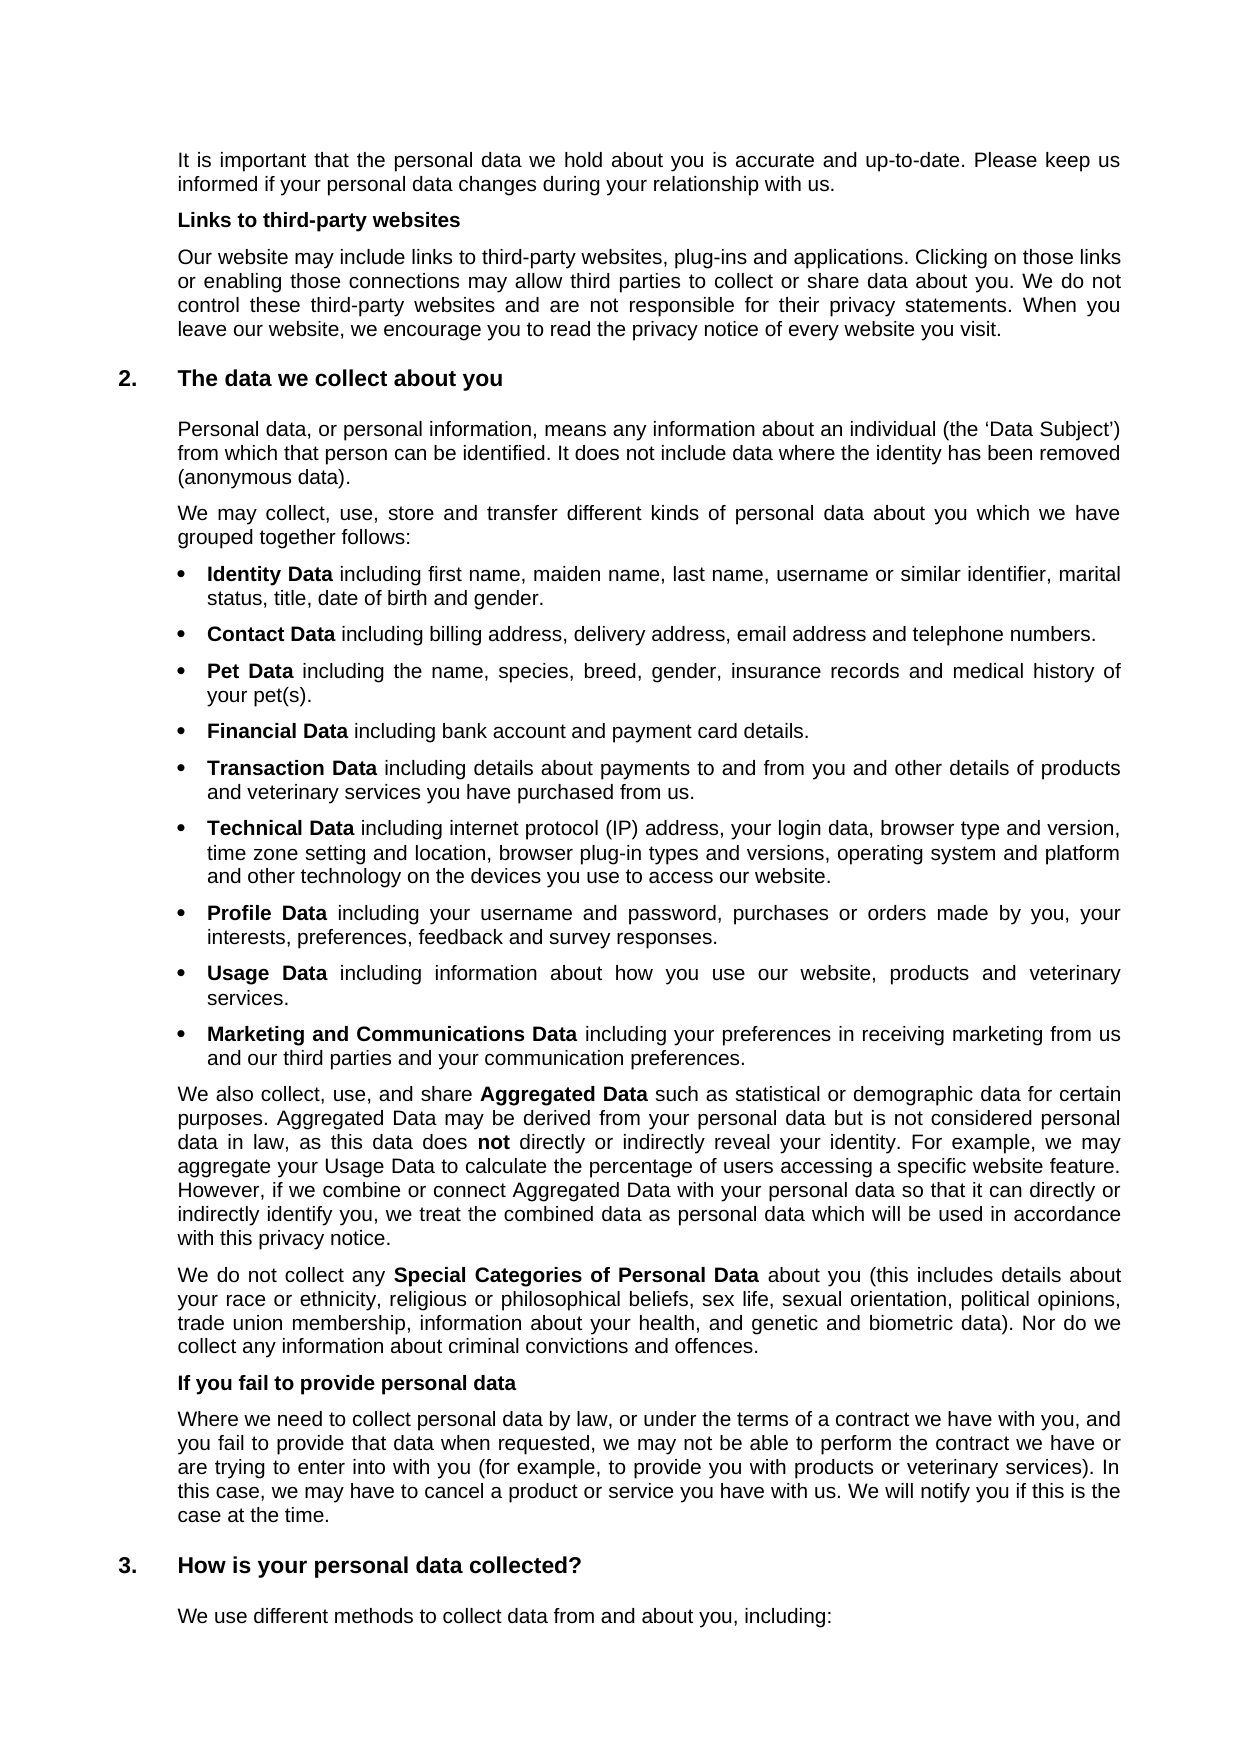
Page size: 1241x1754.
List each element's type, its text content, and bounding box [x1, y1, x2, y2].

text Marketing and Communications Data including your preferences in receiving marketing from us and our third parties and your communication preferences. [177, 1022, 1122, 1070]
text We also collect, use, and share Aggregated Data such as statistical or demographic data for certain purposes. Aggregated Data may be derived from your personal data but is not considered personal data in law, as this data does not directly or indirectly reveal your identity. For example, we may aggregate your Usage Data to calculate the percentage of users accessing a specific website feature. However, if we combine or connect Aggregated Data with your personal data so that it can directly or indirectly identify you, we treat the combined data as personal data which will be used in accordance with this privacy notice. [177, 1082, 1122, 1250]
text Transaction Data including details about payments to and from you and other details of products and veterinary services you have purchased from us. [177, 756, 1122, 804]
text Technical Data including internet protocol (IP) address, your login data, browser type and version, time zone setting and location, browser plug-in types and versions, operating system and platform and other technology on the devices you use to access our website. [177, 816, 1122, 888]
text Usage Data including information about how you use our website, products and veterinary services. [177, 961, 1122, 1009]
title Personal data, or personal information, means any information about an individual (the ‘Data Subject’) from which that person can be identified. It does not include data where the identity has been removed (anonymous data). [177, 417, 1122, 489]
title How is your personal data collected? [118, 1552, 1122, 1578]
title The data we collect about you [118, 365, 1122, 392]
text Profile Data including your username and password, purchases or orders made by you, your interests, preferences, feedback and survey responses. [177, 901, 1122, 949]
title We use different methods to collect data from and about you, including: [177, 1603, 1122, 1627]
title If you fail to provide personal data [177, 1371, 1122, 1395]
text We do not collect any Special Categories of Personal Data about you (this includes details about your race or ethnicity, religious or philosophical beliefs, sex life, sexual orientation, political opinions, trade union membership, information about your health, and genetic and biometric data). Nor do we collect any information about criminal convictions and offences. [177, 1262, 1122, 1358]
text Financial Data including bank account and payment card details. [177, 719, 1122, 743]
text Where we need to collect personal data by law, or under the terms of a contract we have with you, and you fail to provide that data when requested, we may not be able to perform the contract we have or are trying to enter into with you (for example, to provide you with products or veterinary services). In this case, we may have to cancel a product or service you have with us. We will notify you if this is the case at the time. [177, 1407, 1122, 1527]
text Contact Data including billing address, delivery address, email address and telephone numbers. [177, 622, 1122, 646]
text Pet Data including the name, species, breed, gender, insurance records and medical history of your pet(s). [177, 659, 1122, 707]
title We may collect, use, store and transfer different kinds of personal data about you which we have grouped together follows: [177, 501, 1122, 549]
text Identity Data including first name, maiden name, last name, username or similar identifier, marital status, title, date of birth and gender. [177, 562, 1122, 609]
title It is important that the personal data we hold about you is accurate and up-to-date. Please keep us informed if your personal data changes during your relationship with us. [177, 148, 1122, 196]
title Links to third-party websites [177, 208, 1122, 232]
title Our website may include links to third-party websites, plug-ins and applications. Clicking on those links or enabling those connections may allow third parties to collect or share data about you. We do not control these third-party websites and are not responsible for their privacy statements. When you leave our website, we encourage you to read the privacy notice of every website you visit. [177, 244, 1122, 340]
